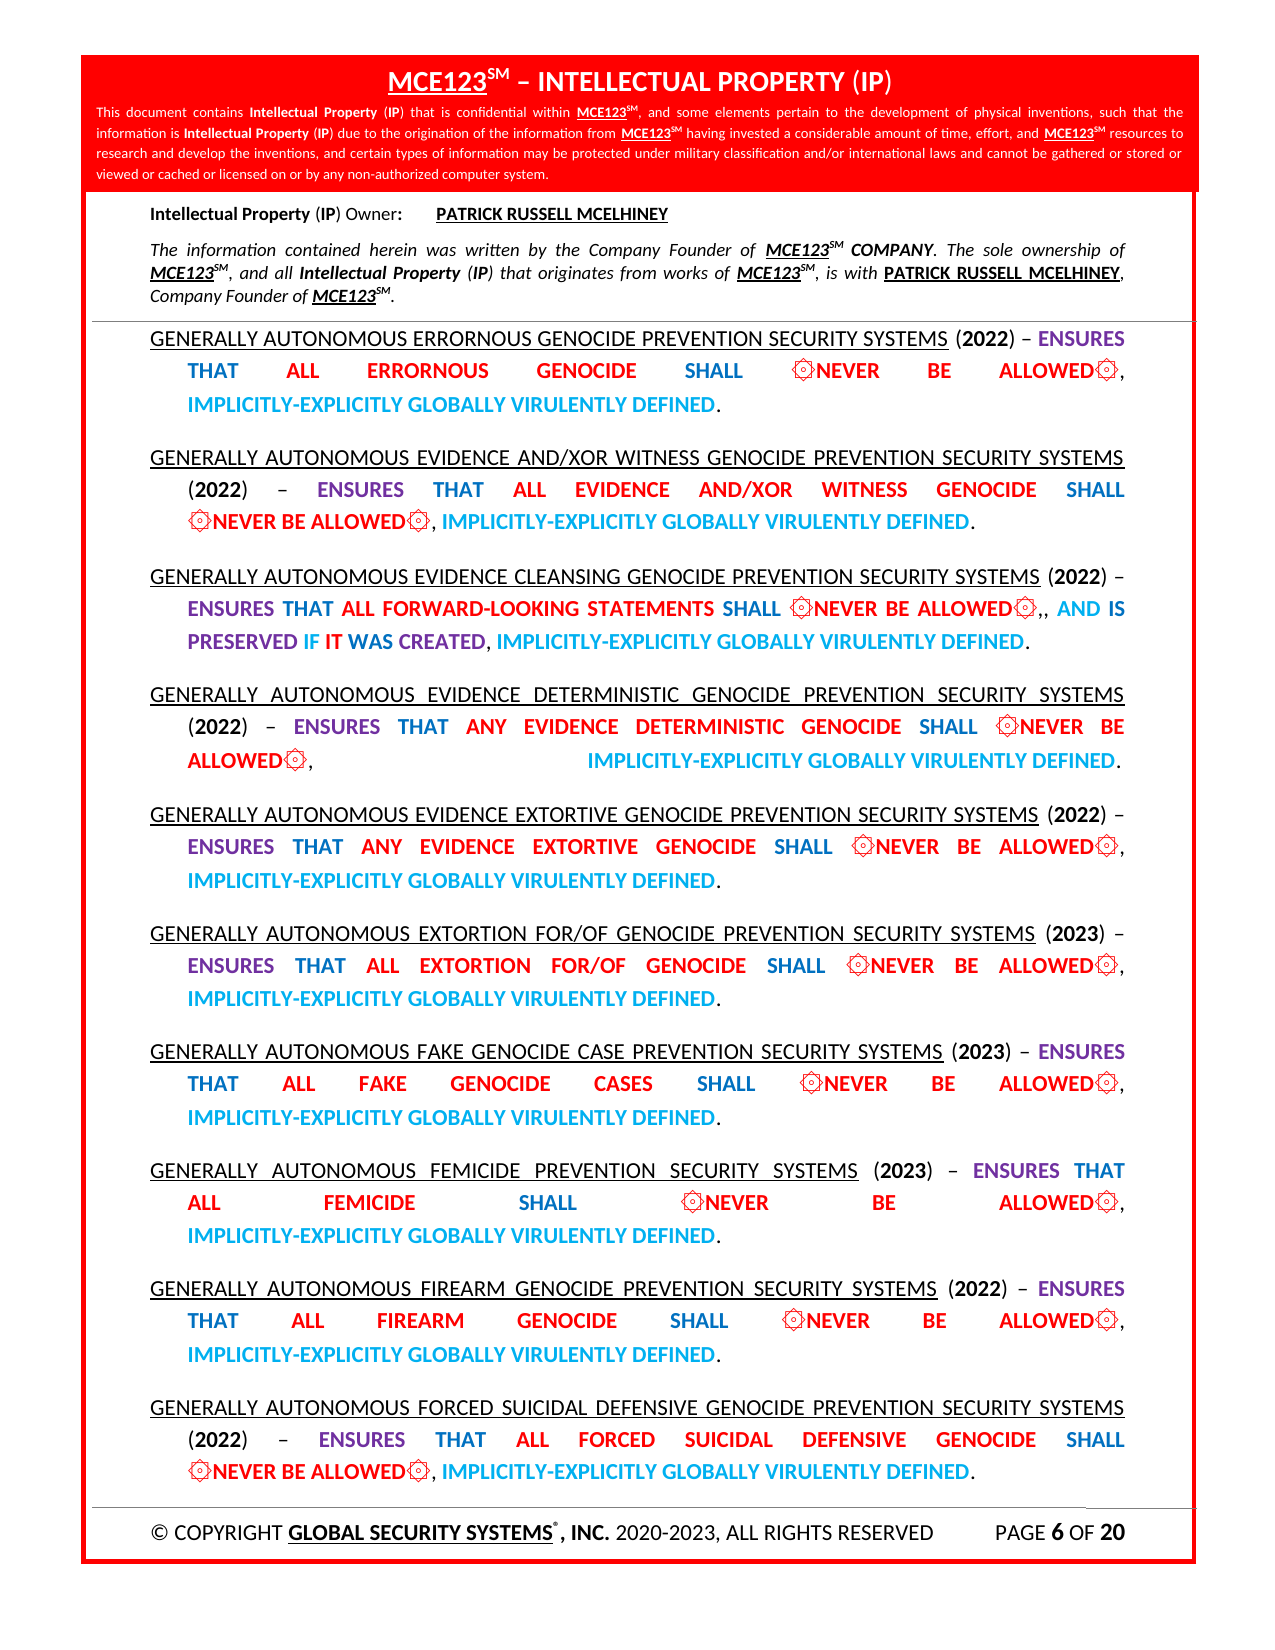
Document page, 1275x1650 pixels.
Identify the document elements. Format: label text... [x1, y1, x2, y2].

text GENERALLY AUTONOMOUS EVIDENCE DETERMINISTIC GENOCIDE PREVENTION SECURITY SYSTEMS (2022) – ENSURES THAT ANY EVIDENCE DETERMINISTIC GENOCIDE SHALL ۞NEVER BE ALLOWED۞, IMPLICITLY-EXPLICITLY GLOBALLY VIRULENTLY DEFINED. [150, 680, 1125, 704]
text GENERALLY AUTONOMOUS FIREARM GENOCIDE PREVENTION SECURITY SYSTEMS (2022) – ENSURES THAT ALL FIREARM GENOCIDE SHALL ۞NEVER BE ALLOWED۞, IMPLICITLY-EXPLICITLY GLOBALLY VIRULENTLY DEFINED. [150, 1274, 1125, 1368]
text GENERALLY AUTONOMOUS ERRORNOUS GENOCIDE PREVENTION SECURITY SYSTEMS (2022) – ENSURES THAT ALL ERRORNOUS GENOCIDE SHALL ۞NEVER BE ALLOWED۞, IMPLICITLY-EXPLICITLY GLOBALLY VIRULENTLY DEFINED. [150, 324, 1125, 418]
text GENERALLY AUTONOMOUS FORCED SUICIDAL DEFENSIVE GENOCIDE PREVENTION SECURITY SYSTEMS (2022) – ENSURES THAT ALL FORCED SUICIDAL DEFENSIVE GENOCIDE SHALL ۞NEVER BE ALLOWED۞, IMPLICITLY-EXPLICITLY GLOBALLY VIRULENTLY DEFINED. [150, 1418, 1125, 1486]
text GENERALLY AUTONOMOUS EXTORTION FOR/OF GENOCIDE PREVENTION SECURITY SYSTEMS (2023) – ENSURES THAT ALL EXTORTION FOR/OF GENOCIDE SHALL ۞NEVER BE ALLOWED۞, IMPLICITLY-EXPLICITLY GLOBALLY VIRULENTLY DEFINED. [150, 919, 1125, 1012]
text GENERALLY AUTONOMOUS FORCED SUICIDAL DEFENSIVE GENOCIDE PREVENTION SECURITY SYSTEMS (2022) – ENSURES THAT ALL FORCED SUICIDAL DEFENSIVE GENOCIDE SHALL ۞NEVER BE ALLOWED۞, IMPLICITLY-EXPLICITLY GLOBALLY VIRULENTLY DEFINED. [150, 1393, 1125, 1417]
text GENERALLY AUTONOMOUS EVIDENCE AND/XOR WITNESS GENOCIDE PREVENTION SECURITY SYSTEMS (2022) – ENSURES THAT ALL EVIDENCE AND/XOR WITNESS GENOCIDE SHALL ۞NEVER BE ALLOWED۞, IMPLICITLY-EXPLICITLY GLOBALLY VIRULENTLY DEFINED. [150, 469, 1125, 537]
text GENERALLY AUTONOMOUS EVIDENCE CLEANSING GENOCIDE PREVENTION SECURITY SYSTEMS (2022) – ENSURES THAT ALL FORWARD-LOOKING STATEMENTS SHALL ۞NEVER BE ALLOWED۞,, AND IS PRESERVED IF IT WAS CREATED, IMPLICITLY-EXPLICITLY GLOBALLY VIRULENTLY DEFINED. [150, 562, 1125, 655]
text GENERALLY AUTONOMOUS FEMICIDE PREVENTION SECURITY SYSTEMS (2023) – ENSURES THAT ALL FEMICIDE SHALL ۞NEVER BE ALLOWED۞, IMPLICITLY-EXPLICITLY GLOBALLY VIRULENTLY DEFINED. [150, 1156, 1125, 1249]
text GENERALLY AUTONOMOUS EVIDENCE DETERMINISTIC GENOCIDE PREVENTION SECURITY SYSTEMS (2022) – ENSURES THAT ANY EVIDENCE DETERMINISTIC GENOCIDE SHALL ۞NEVER BE ALLOWED۞, IMPLICITLY-EXPLICITLY GLOBALLY VIRULENTLY DEFINED. [150, 706, 1125, 775]
text GENERALLY AUTONOMOUS EVIDENCE EXTORTIVE GENOCIDE PREVENTION SECURITY SYSTEMS (2022) – ENSURES THAT ANY EVIDENCE EXTORTIVE GENOCIDE SHALL ۞NEVER BE ALLOWED۞, IMPLICITLY-EXPLICITLY GLOBALLY VIRULENTLY DEFINED. [150, 800, 1125, 894]
text GENERALLY AUTONOMOUS FAKE GENOCIDE CASE PREVENTION SECURITY SYSTEMS (2023) – ENSURES THAT ALL FAKE GENOCIDE CASES SHALL ۞NEVER BE ALLOWED۞, IMPLICITLY-EXPLICITLY GLOBALLY VIRULENTLY DEFINED. [150, 1037, 1125, 1131]
text GENERALLY AUTONOMOUS EVIDENCE AND/XOR WITNESS GENOCIDE PREVENTION SECURITY SYSTEMS (2022) – ENSURES THAT ALL EVIDENCE AND/XOR WITNESS GENOCIDE SHALL ۞NEVER BE ALLOWED۞, IMPLICITLY-EXPLICITLY GLOBALLY VIRULENTLY DEFINED. [150, 443, 1125, 467]
